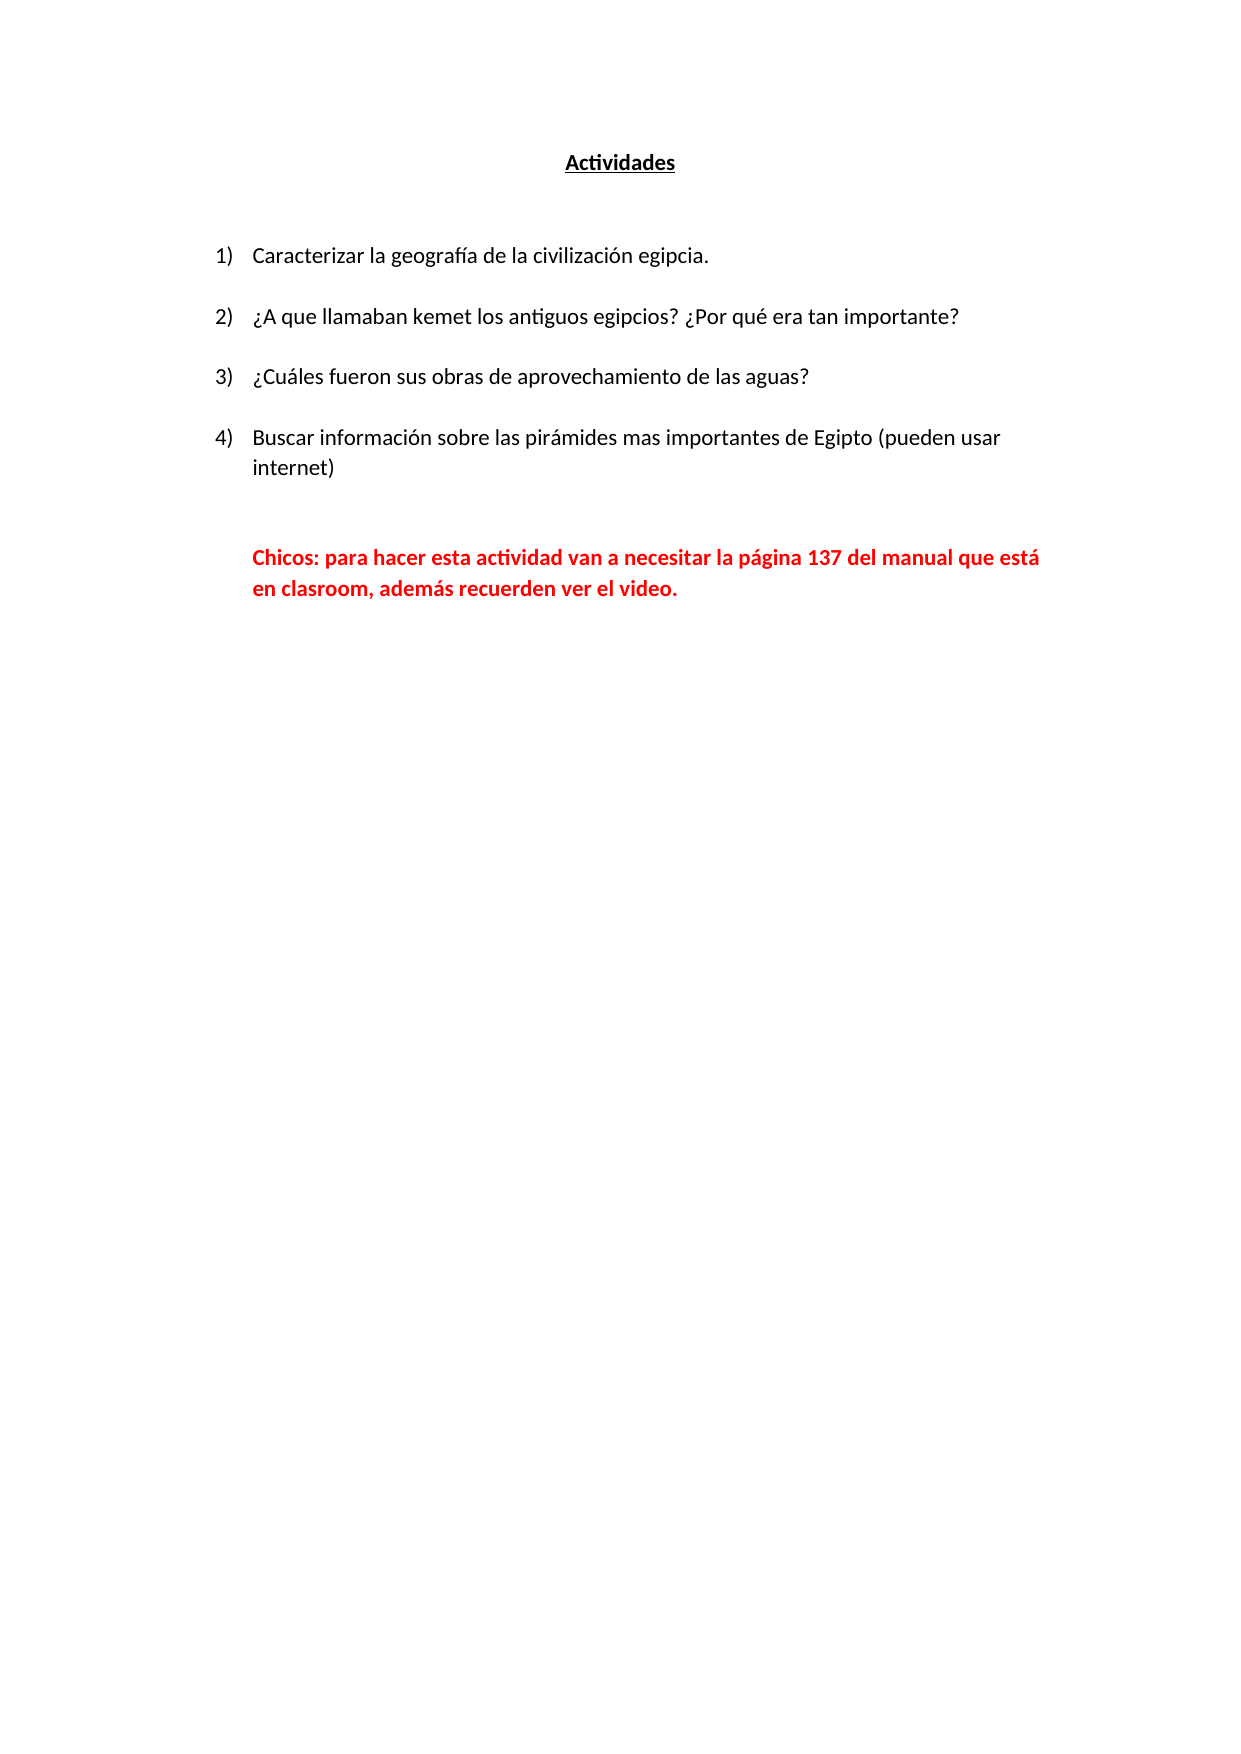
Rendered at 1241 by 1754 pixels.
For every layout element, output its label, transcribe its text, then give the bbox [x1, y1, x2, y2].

list Caracterizar la geografía de la civilización egipcia. [215, 241, 1063, 269]
list ¿Cuáles fueron sus obras de aprovechamiento de las aguas? [215, 362, 1063, 390]
list ¿A que llamaban kemet los antiguos egipcios? ¿Por qué era tan importante? [215, 302, 1063, 330]
list Chicos: para hacer esta actividad van a necesitar la página 137 del manual que está en clasroom, además recuerden ver el video. [252, 543, 1063, 602]
text Actividades [177, 148, 1063, 176]
list Buscar información sobre las pirámides mas importantes de Egipto (pueden usar internet) [215, 423, 1063, 481]
